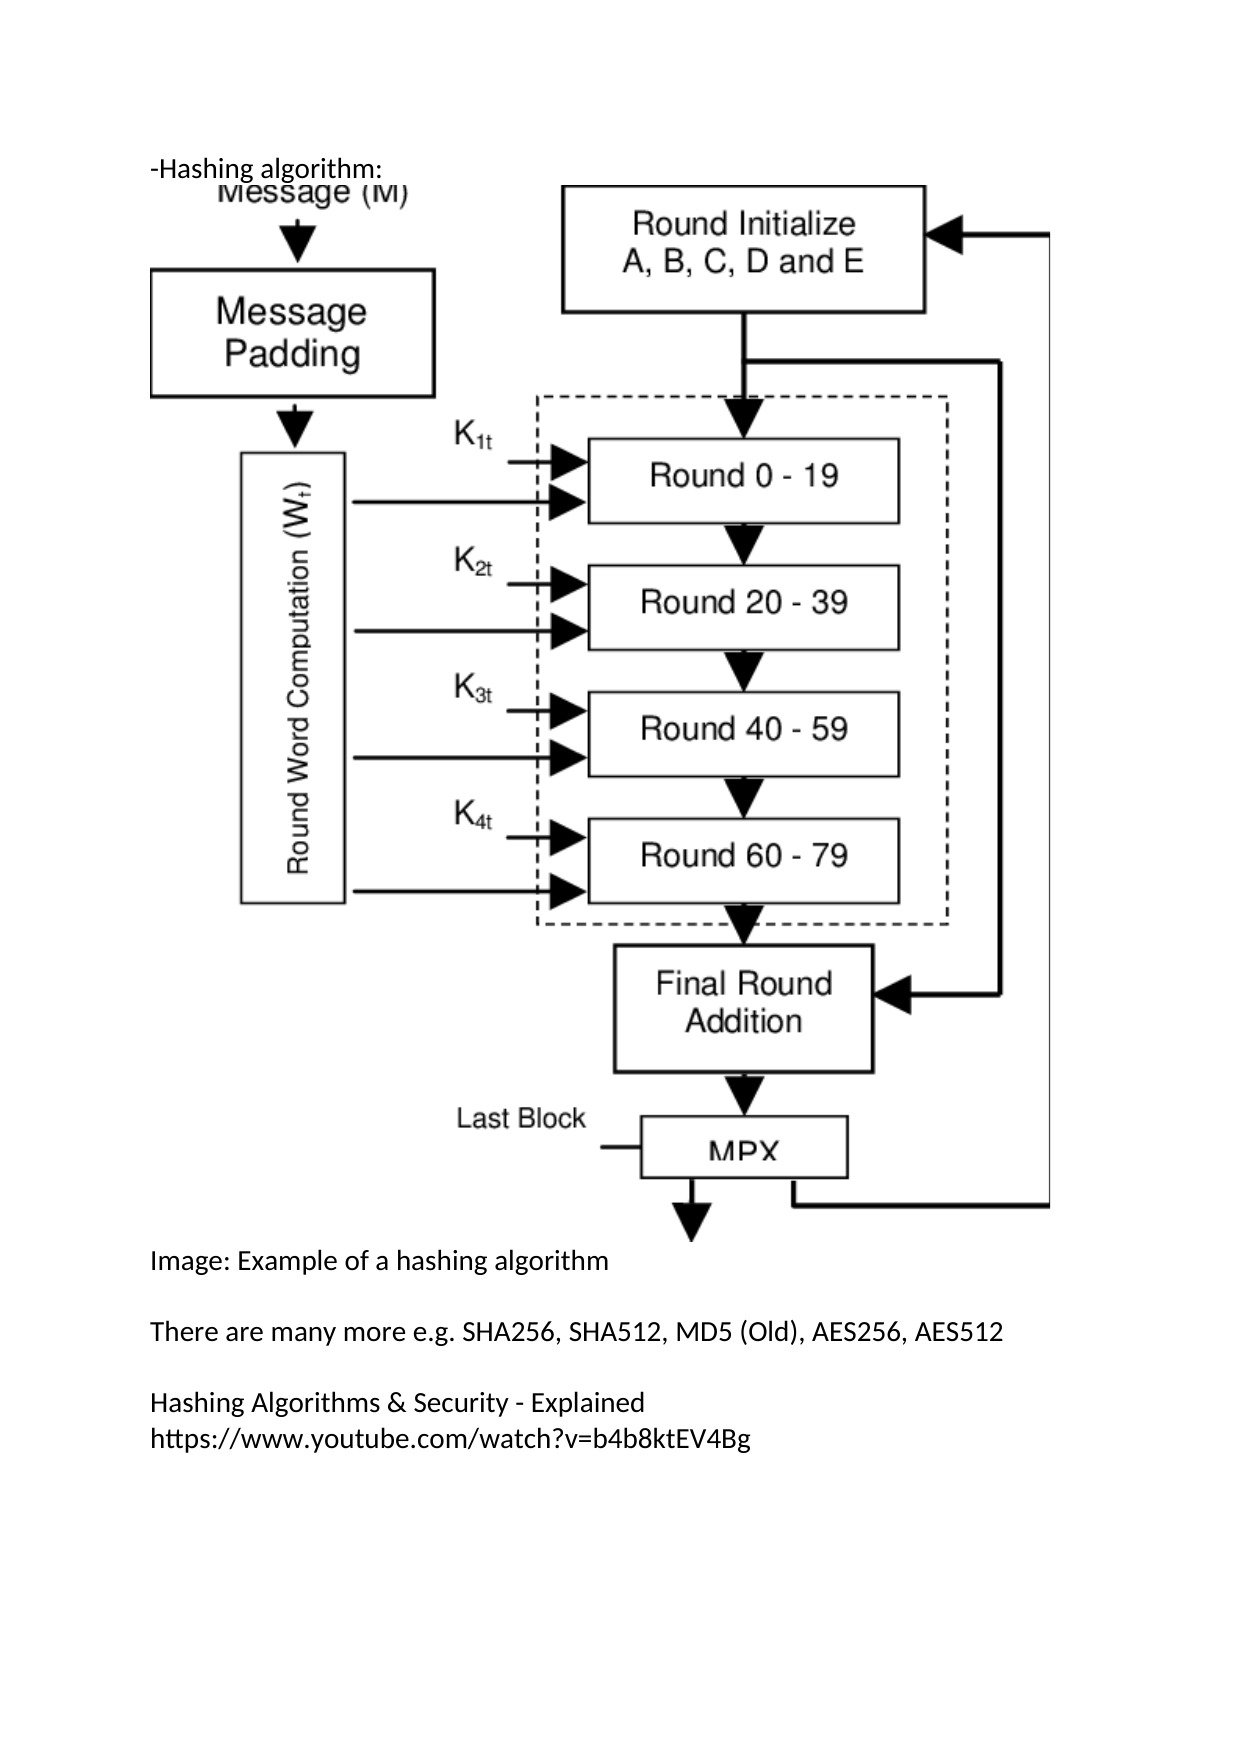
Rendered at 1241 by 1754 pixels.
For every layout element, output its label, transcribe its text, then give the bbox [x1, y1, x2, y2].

text -Hashing algorithm: [150, 150, 1090, 186]
text https://www.youtube.com/watch?v=b4b8ktEV4Bg [150, 1420, 1090, 1456]
text There are many more e.g. SHA256, SHA512, MD5 (Old), AES256, AES512 [150, 1313, 1090, 1349]
picture [150, 185, 1050, 1242]
text Image: Example of a hashing algorithm [150, 1242, 1090, 1277]
text Hashing Algorithms & Security - Explained [150, 1384, 1090, 1420]
